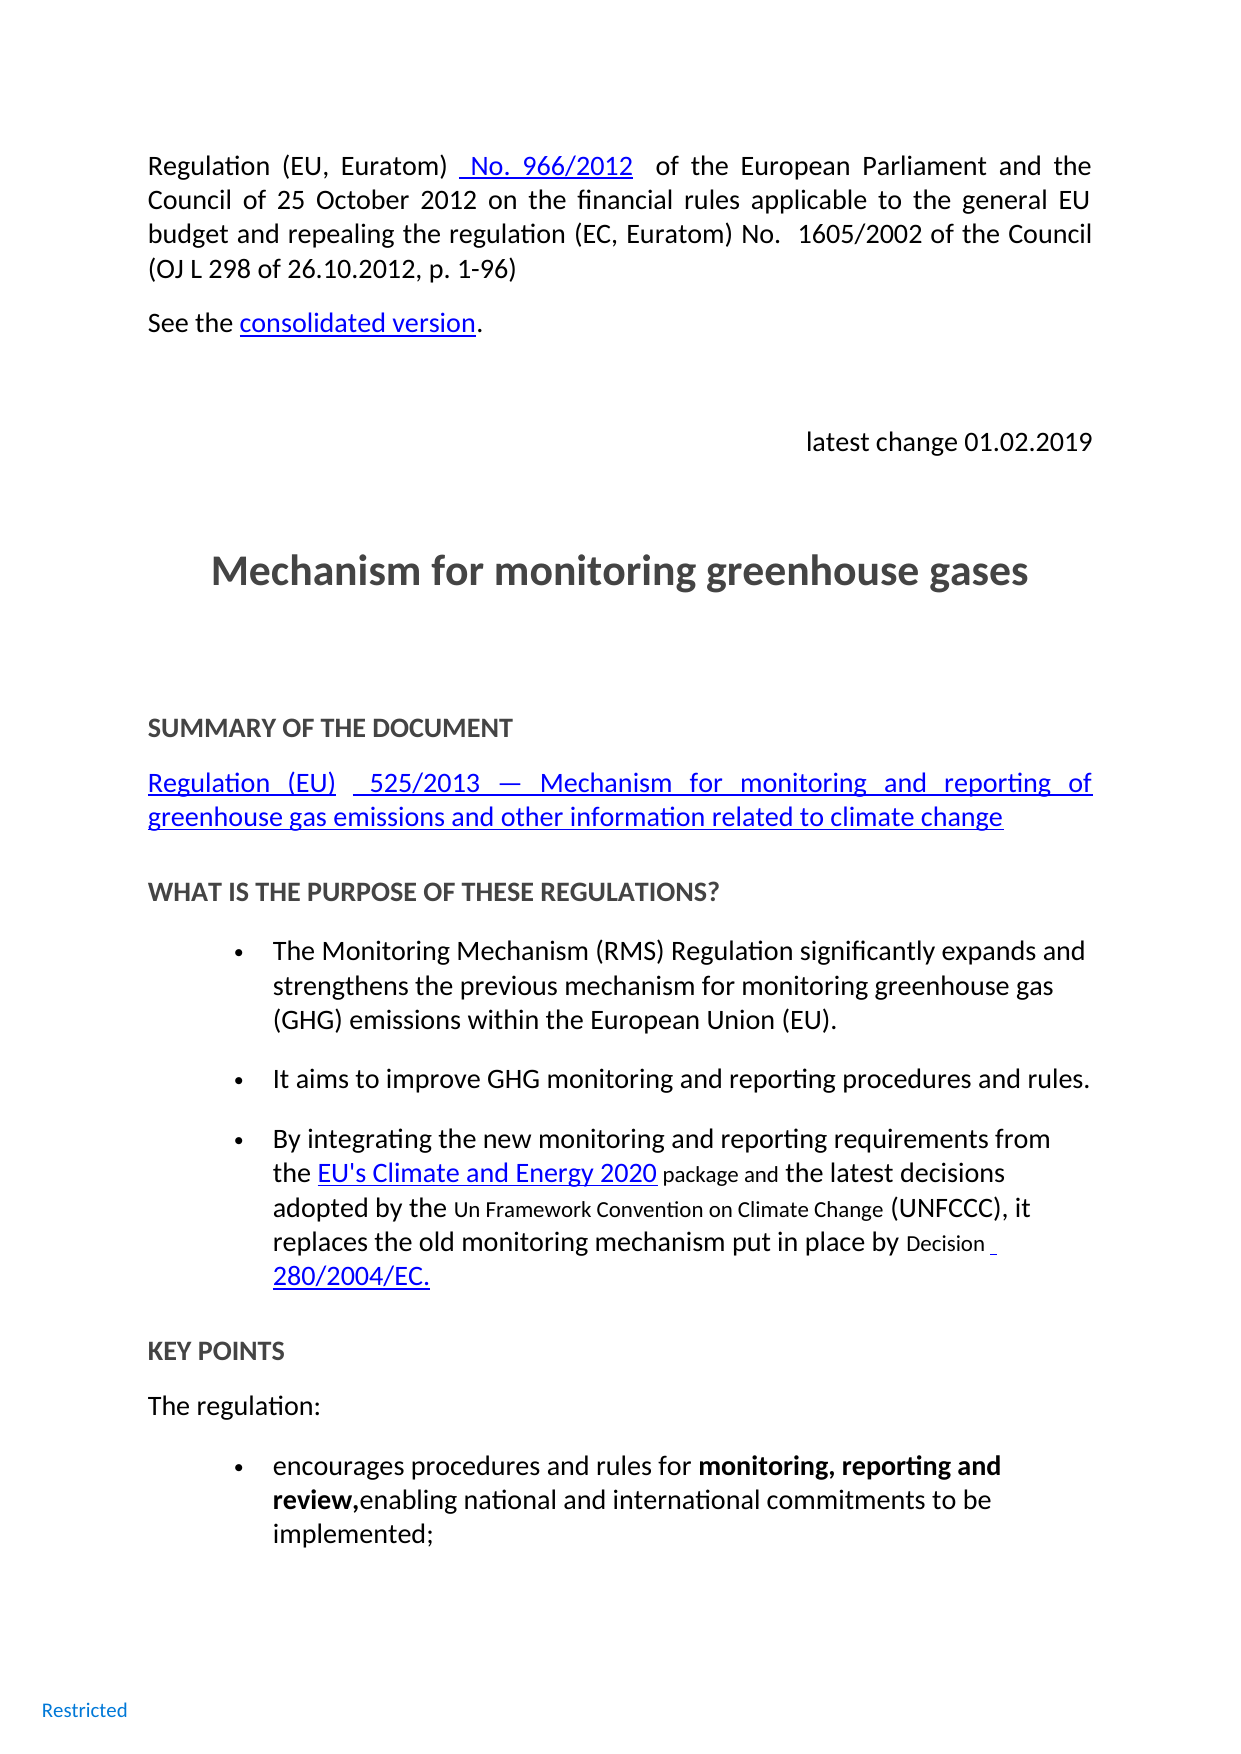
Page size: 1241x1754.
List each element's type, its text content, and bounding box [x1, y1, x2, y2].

text latest change 01.02.2019 [148, 424, 1093, 458]
list The Monitoring Mechanism (RMS) Regulation significantly expands and strengthens the previous mechanism for monitoring greenhouse gas (GHG) emissions within the European Union (EU). [235, 933, 1093, 1037]
text Regulation (EU) 525/2013 — Mechanism for monitoring and reporting of greenhouse gas emissions and other information related to climate change [148, 765, 1093, 833]
text See the consolidated version. [148, 305, 1093, 340]
text The regulation: [148, 1388, 1093, 1422]
list encourages procedures and rules for monitoring, reporting and review,enabling national and international commitments to be implemented; [235, 1447, 1093, 1551]
text KEY POINTS [148, 1333, 1093, 1368]
list It aims to improve GHG monitoring and reporting procedures and rules. [235, 1062, 1093, 1096]
text Regulation (EU, Euratom) No. 966/2012 of the European Parliament and the Council of 25 October 2012 on the financial rules applicable to the general EU budget and repealing the regulation (EC, Euratom) No. 1605/2002 of the Council (OJ L 298 of 26.10.2012, p. 1-96) [148, 148, 1093, 285]
text SUMMARY OF THE DOCUMENT [148, 710, 1093, 744]
text WHAT IS THE PURPOSE OF THESE REGULATIONS? [148, 874, 1093, 908]
text Mechanism for monitoring greenhouse gases [148, 543, 1093, 596]
list By integrating the new monitoring and reporting requirements from the EU's Climate and Energy 2020 package and the latest decisions adopted by the Un Framework Convention on Climate Change (UNFCCC), it replaces the old monitoring mechanism put in place by Decision 280/2004/EC. [235, 1121, 1093, 1293]
